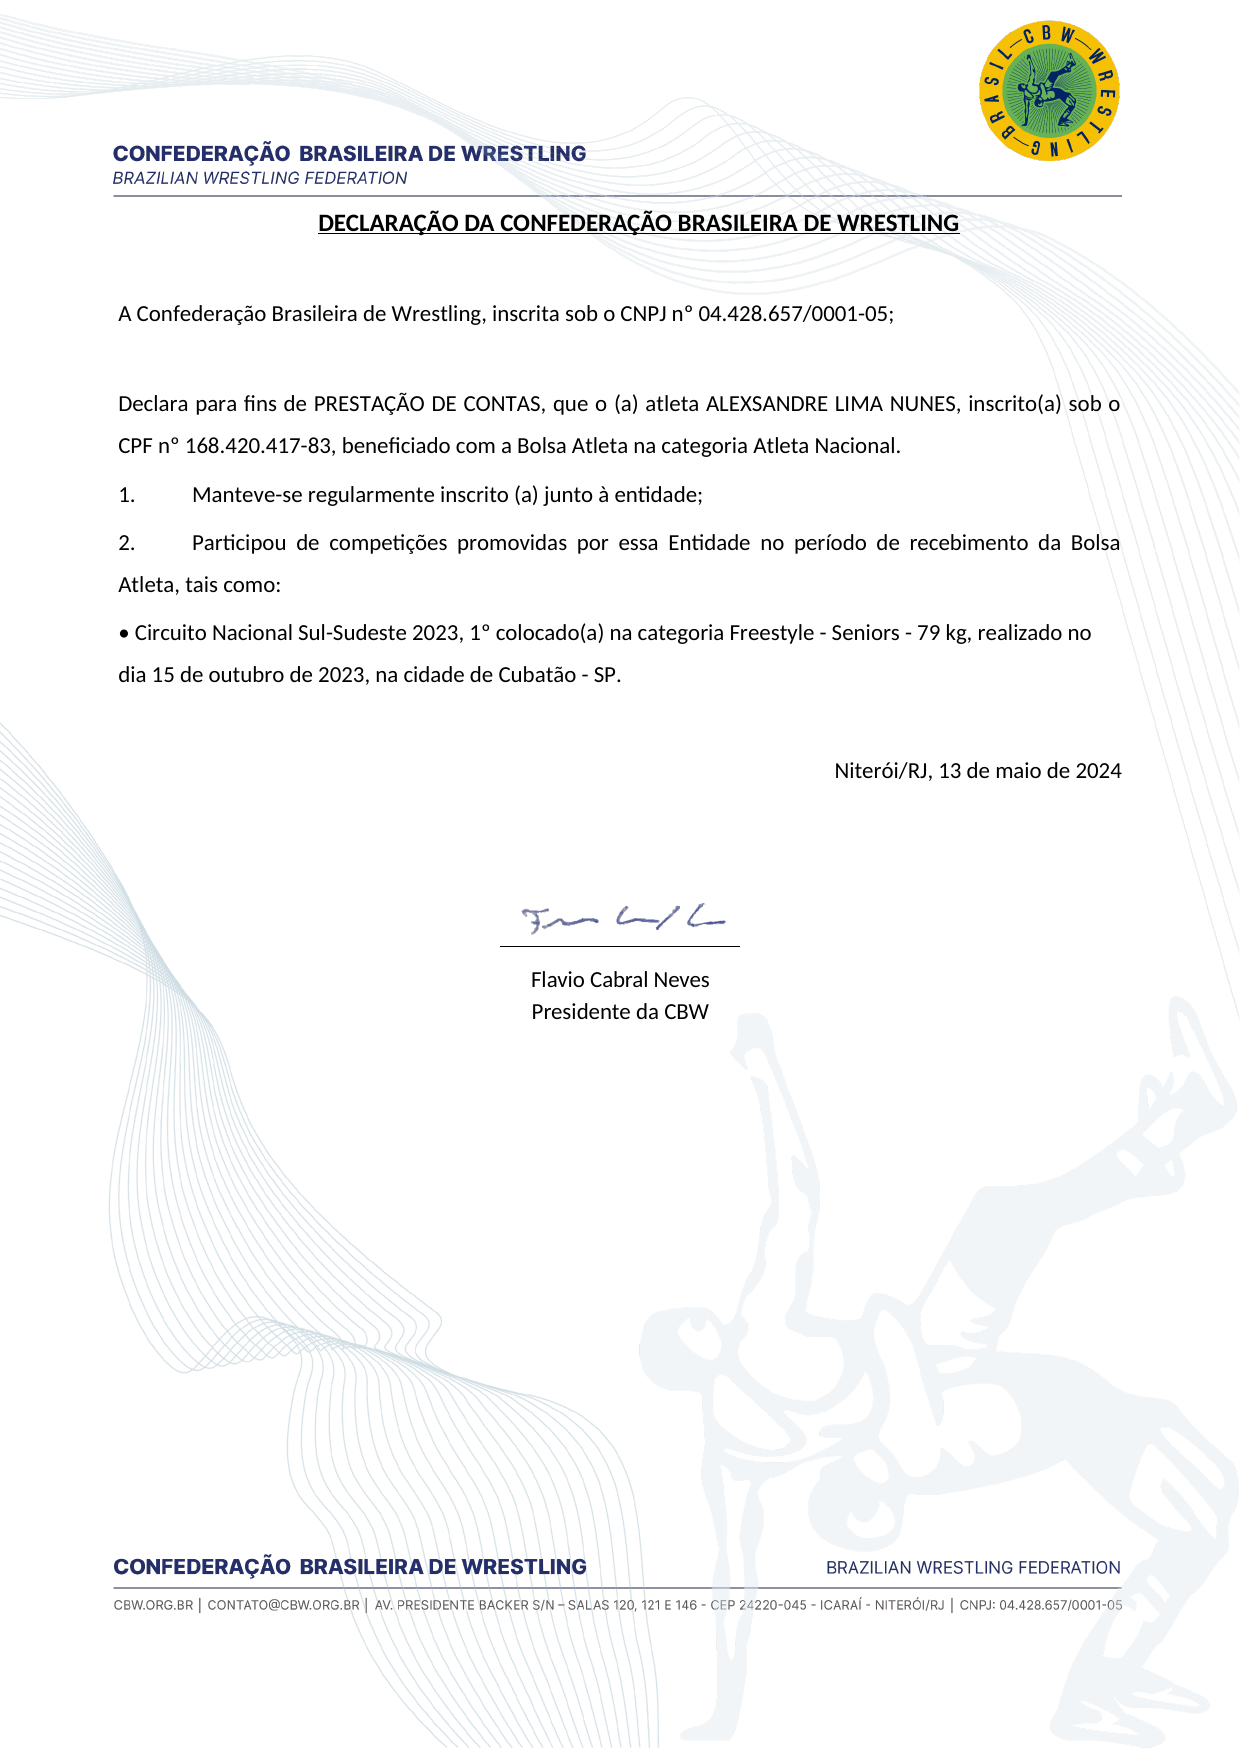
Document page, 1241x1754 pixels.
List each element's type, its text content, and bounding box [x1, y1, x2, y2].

text • Circuito Nacional Sul-Sudeste 2023, 1º colocado(a) na categoria Freestyle - Seniors - 79 kg, realizado no dia 15 de outubro de 2023, na cidade de Cubatão - SP. [118, 618, 1122, 739]
text Declara para fins de PRESTAÇÃO DE CONTAS, que o (a) atleta ALEXSANDRE LIMA NUNES, inscrito(a) sob o CPF nº 168.420.417-83, beneficiado com a Bolsa Atleta na categoria Atleta Nacional. [118, 389, 1122, 459]
picture [0, 0, 1240, 1754]
subtitle DECLARAÇÃO DA CONFEDERAÇÃO BRASILEIRA DE WRESTLING [156, 207, 1122, 237]
text 2. Participou de competições promovidas por essa Entidade no período de recebimento da Bolsa Atleta, tais como: [118, 528, 1122, 598]
text A Confederação Brasileira de Wrestling, inscrita sob o CNPJ nº 04.428.657/0001-05; [118, 299, 1122, 327]
text Niterói/RJ, 13 de maio de 2024 [118, 756, 1122, 784]
text 1. Manteve-se regularmente inscrito (a) junto à entidade; [118, 480, 1122, 508]
text Flavio Cabral Neves Presidente da CBW [118, 882, 1122, 1025]
